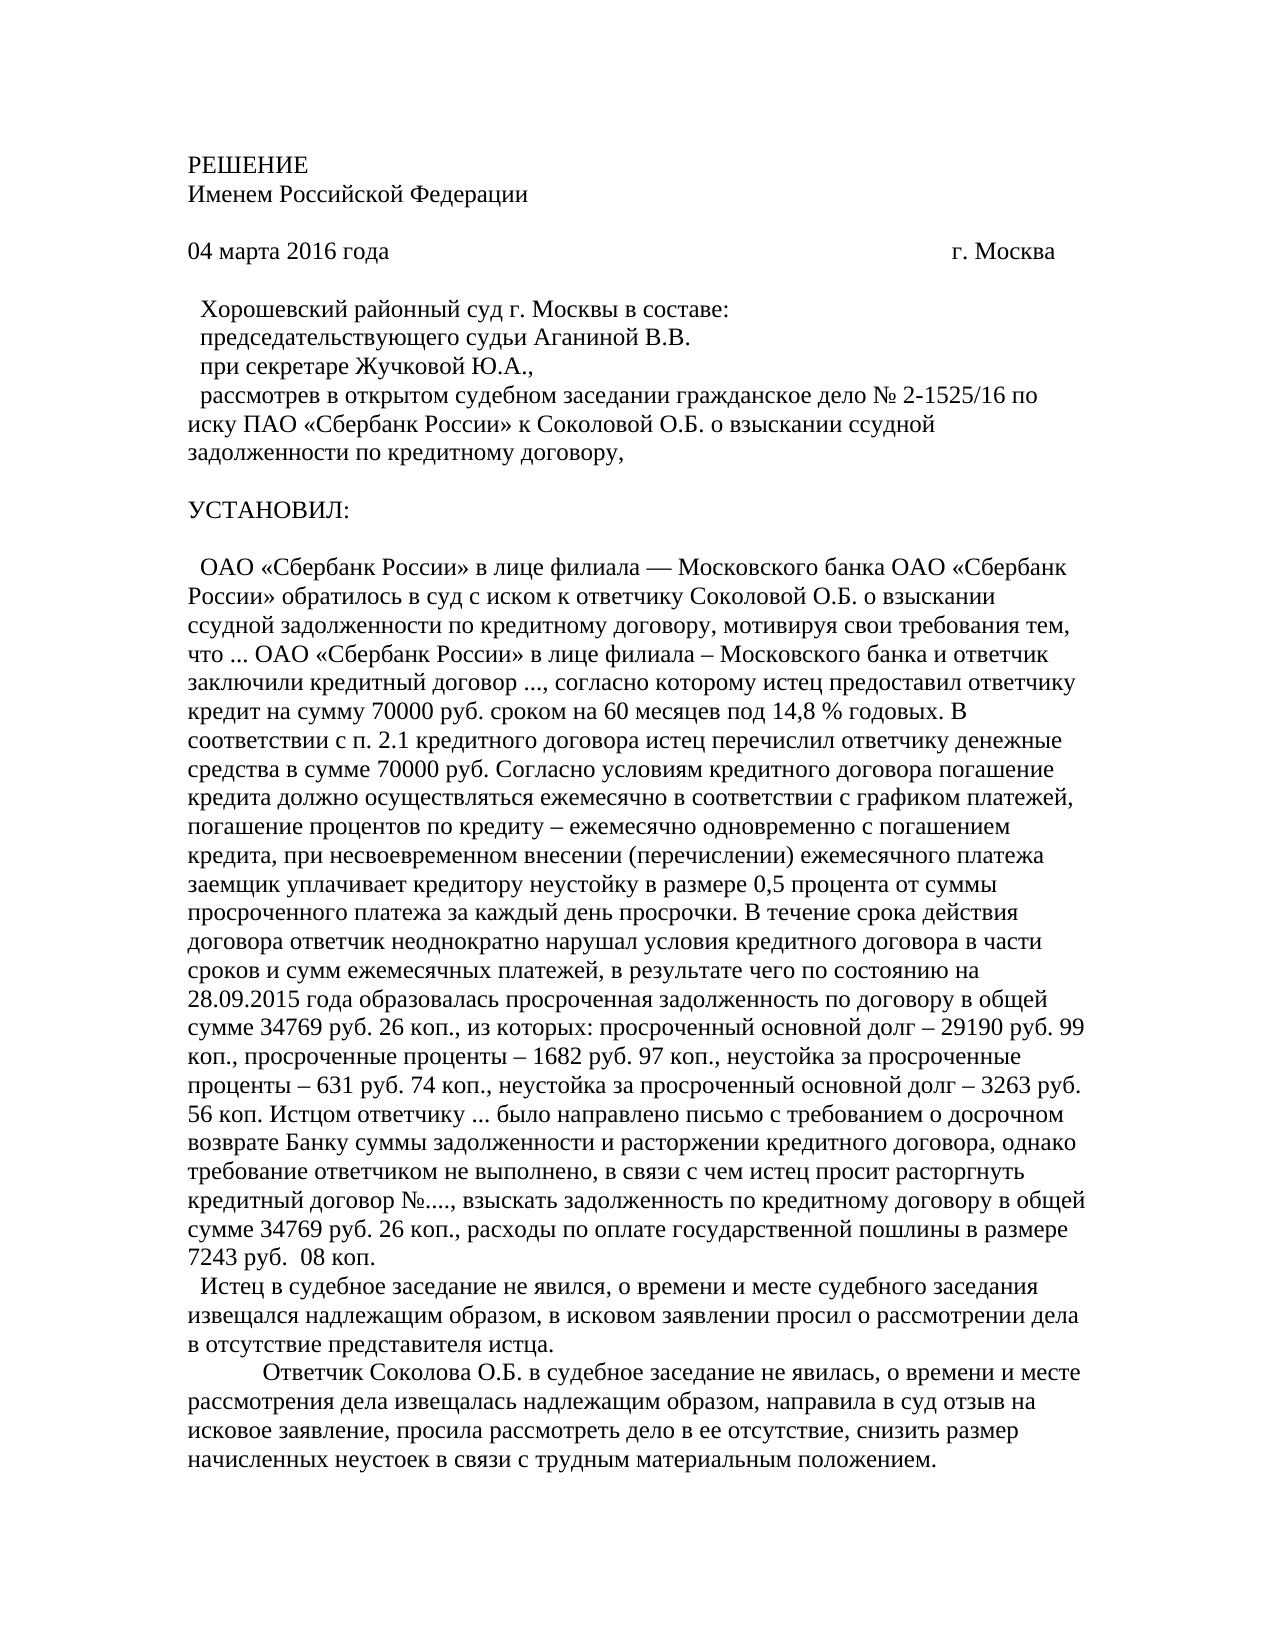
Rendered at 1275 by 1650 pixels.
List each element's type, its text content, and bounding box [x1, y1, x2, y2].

text Ответчик Соколова О.Б. в судебное заседание не явилась, о времени и месте рассмотрения дела извещалась надлежащим образом, направила в суд отзыв на исковое заявление, просила рассмотреть дело в ее отсутствие, снизить размер начисленных неустоек в связи с трудным материальным положением. [187, 1357, 1087, 1472]
text РЕШЕНИЕ [187, 150, 1087, 179]
text Хорошевский районный суд г. Москвы в составе: [187, 294, 1087, 322]
text УСТАНОВИЛ: [187, 495, 1087, 524]
text ОАО «Сбербанк России» в лице филиала — Московского банка ОАО «Сбербанк России» обратилось в суд с иском к ответчику Соколовой О.Б. о взыскании ссудной задолженности по кредитному договору, мотивируя свои требования тем, что ... ОАО «Сбербанк России» в лице филиала – Московского банка и ответчик заключили кредитный договор ..., согласно которому истец предоставил ответчику кредит на сумму 70000 руб. сроком на 60 месяцев под 14,8 % годовых. В соответствии с п. 2.1 кредитного договора истец перечислил ответчику денежные средства в сумме 70000 руб. Согласно условиям кредитного договора погашение кредита должно осуществляться ежемесячно в соответствии с графиком платежей, погашение процентов по кредиту – ежемесячно одновременно с погашением кредита, при несвоевременном внесении (перечислении) ежемесячного платежа заемщик уплачивает кредитору неустойку в размере 0,5 процента от суммы просроченного платежа за каждый день просрочки. В течение срока действия договора ответчик неоднократно нарушал условия кредитного договора в части сроков и сумм ежемесячных платежей, в результате чего по состоянию на 28.09.2015 года образовалась просроченная задолженность по договору в общей сумме 34769 руб. 26 коп., из которых: просроченный основной долг – 29190 руб. 99 коп., просроченные проценты – 1682 руб. 97 коп., неустойка за просроченные проценты – 631 руб. 74 коп., неустойка за просроченный основной долг – 3263 руб. 56 коп. Истцом ответчику ... было направлено письмо с требованием о досрочном возврате Банку суммы задолженности и расторжении кредитного договора, однако требование ответчиком не выполнено, в связи с чем истец просит расторгнуть кредитный договор №...., взыскать задолженность по кредитному договору в общей сумме 34769 руб. 26 коп., расходы по оплате государственной пошлины в размере 7243 руб. 08 коп. [187, 552, 1087, 1271]
text рассмотрев в открытом судебном заседании гражданское дело № 2-1525/16 по иску ПАО «Сбербанк России» к Соколовой О.Б. о взыскании ссудной задолженности по кредитному договору, [187, 380, 1087, 466]
text Истец в судебное заседание не явился, о времени и месте судебного заседания извещался надлежащим образом, в исковом заявлении просил о рассмотрении дела в отсутствие представителя истца. [187, 1271, 1087, 1357]
text 04 марта 2016 года г. Москва [187, 236, 1087, 265]
text председательствующего судьи Аганиной В.В. [187, 322, 1087, 351]
text при секретаре Жучковой Ю.А., [187, 351, 1087, 380]
text Именем Российской Федерации [187, 179, 1087, 207]
